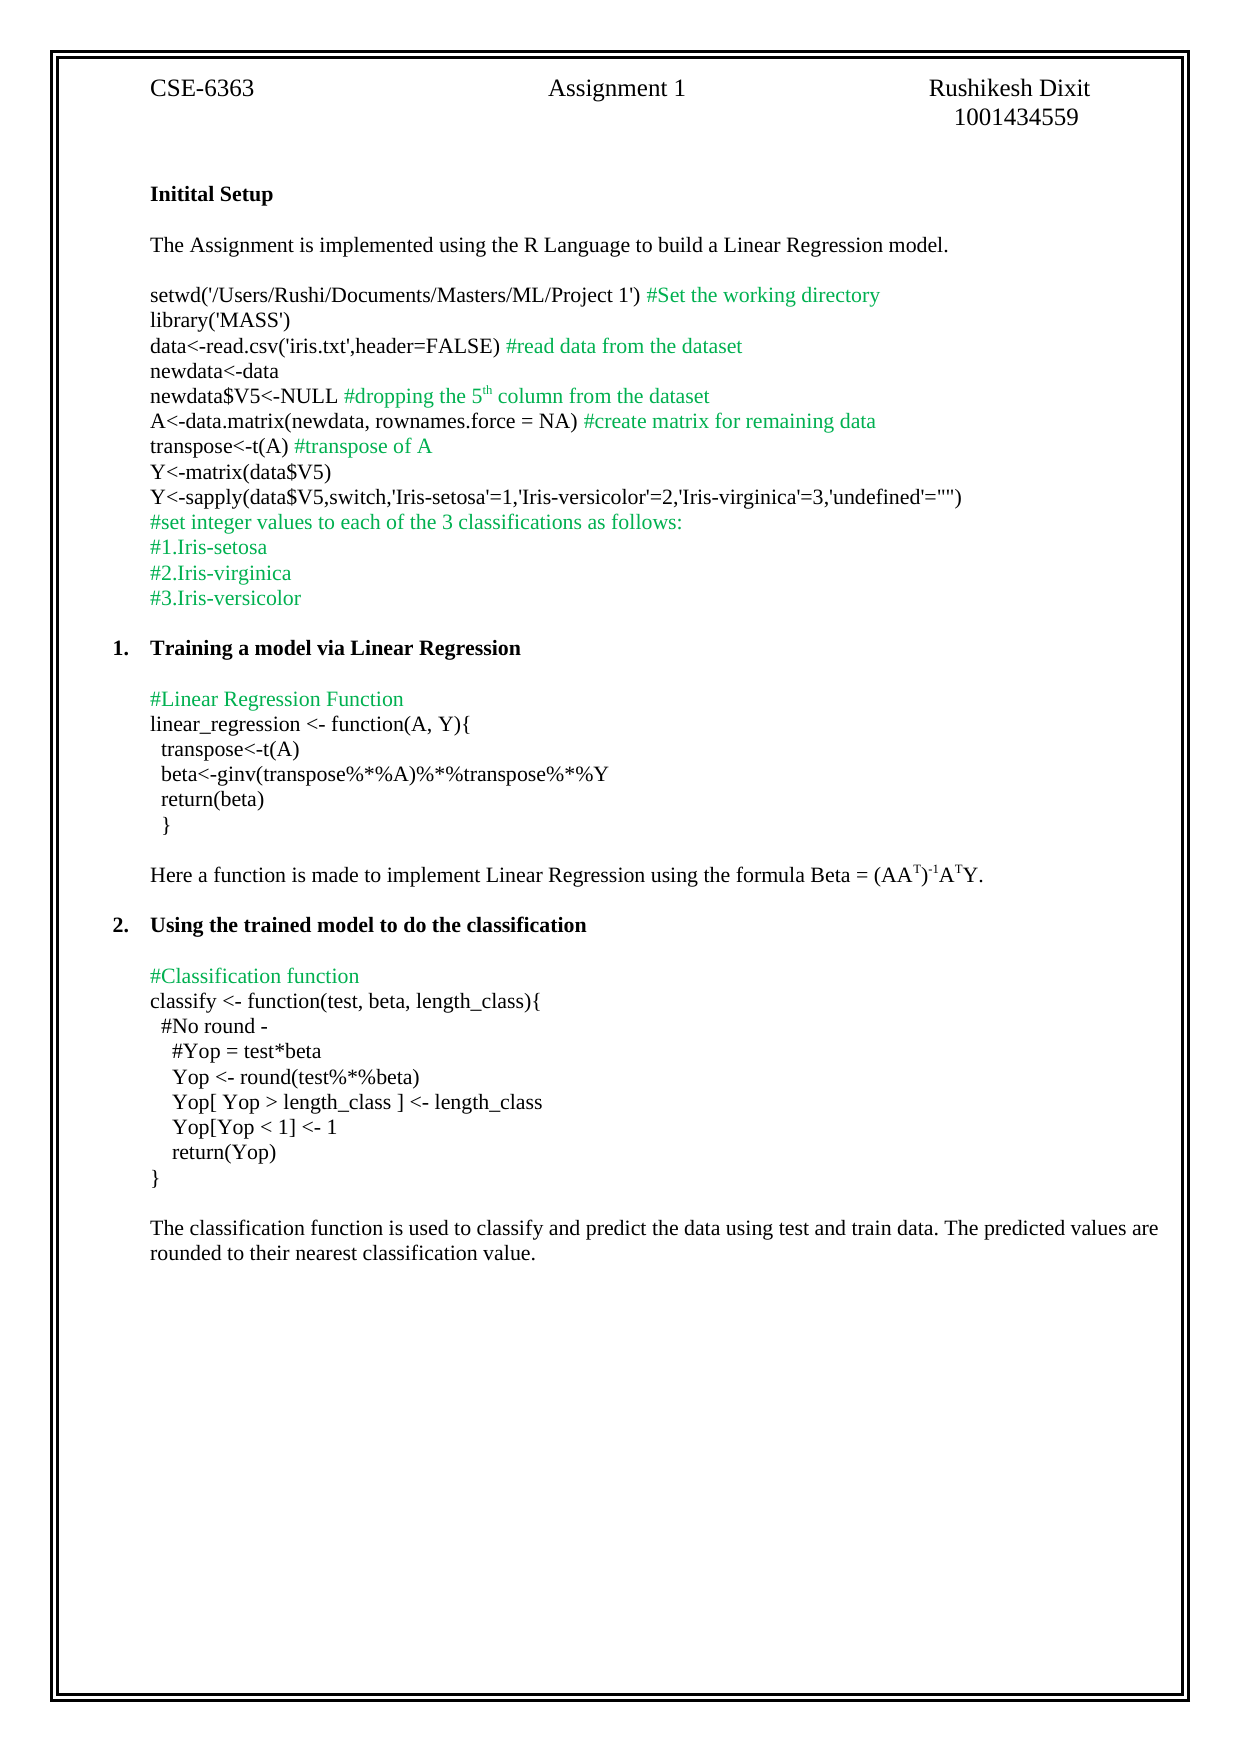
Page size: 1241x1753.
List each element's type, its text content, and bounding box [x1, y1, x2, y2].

list return(Yop) [150, 1139, 1165, 1164]
list Yop[ Yop > length_class ] <- length_class [150, 1089, 1165, 1114]
list A<-data.matrix(newdata, rownames.force = NA) #create matrix for remaining data [150, 408, 1165, 433]
list Y<-matrix(data$V5) [150, 459, 1165, 484]
list Yop[Yop < 1] <- 1 [150, 1114, 1165, 1139]
list beta<-ginv(transpose%*%A)%*%transpose%*%Y [150, 761, 1165, 786]
list Using the trained model to do the classification [112, 912, 1165, 938]
list return(beta) [150, 786, 1165, 812]
list Training a model via Linear Regression [112, 635, 1165, 660]
list Yop <- round(test%*%beta) [150, 1064, 1165, 1089]
list #Classification function [150, 963, 1165, 988]
list } [150, 812, 1165, 837]
list The Assignment is implemented using the R Language to build a Linear Regression model. [150, 232, 1165, 257]
list #No round - [150, 1013, 1165, 1038]
list setwd('/Users/Rushi/Documents/Masters/ML/Project 1') #Set the working directory [150, 282, 1165, 307]
list #2.Iris-virginica [150, 559, 1165, 585]
list #Yop = test*beta [150, 1038, 1165, 1064]
list newdata$V5<-NULL #dropping the 5th column from the dataset [150, 383, 1165, 408]
list Initital Setup [150, 181, 1165, 207]
list #Linear Regression Function [150, 686, 1165, 711]
list Y<-sapply(data$V5,switch,'Iris-setosa'=1,'Iris-versicolor'=2,'Iris-virginica'=3,'undefined'="") [150, 484, 1165, 509]
list } [150, 1164, 1165, 1190]
list #1.Iris-setosa [150, 534, 1165, 559]
list Here a function is made to implement Linear Regression using the formula Beta = (AAT)-1ATY. [150, 862, 1165, 887]
list transpose<-t(A) #transpose of A [150, 433, 1165, 459]
list #3.Iris-versicolor [150, 585, 1165, 610]
list linear_regression <- function(A, Y){ [150, 711, 1165, 736]
list library('MASS') [150, 307, 1165, 333]
list The classification function is used to classify and predict the data using test and train data. The predicted values are rounded to their nearest classification value. [150, 1215, 1165, 1265]
list transpose<-t(A) [150, 736, 1165, 761]
list data<-read.csv('iris.txt',header=FALSE) #read data from the dataset [150, 333, 1165, 358]
list classify <- function(test, beta, length_class){ [150, 988, 1165, 1013]
list newdata<-data [150, 358, 1165, 383]
list #set integer values to each of the 3 classifications as follows: [150, 509, 1165, 534]
